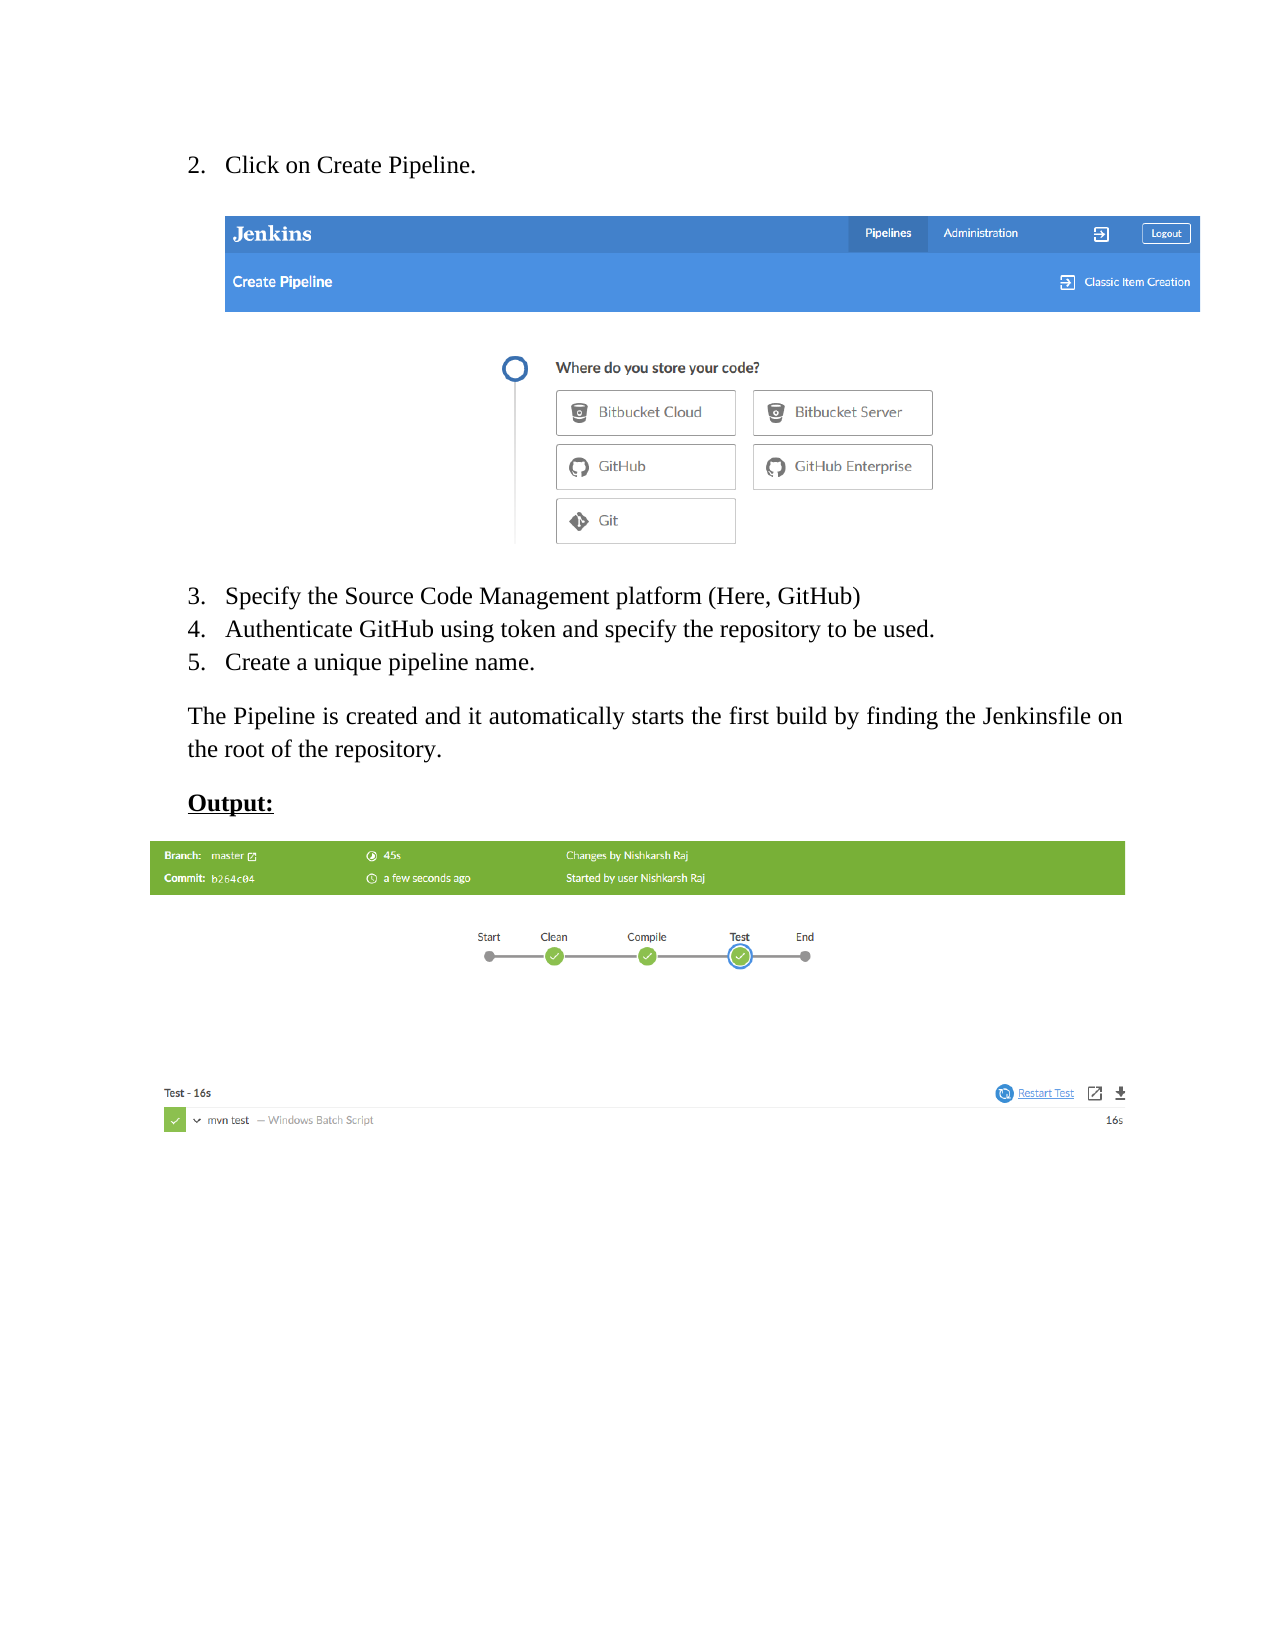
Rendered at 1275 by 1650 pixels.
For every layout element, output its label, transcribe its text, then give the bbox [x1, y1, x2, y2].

list Click on Create Pipeline. [187, 150, 1125, 179]
list Authenticate GitHub using token and specify the repository to be used. [187, 614, 1125, 643]
list Create a unique pipeline name. [187, 647, 1125, 676]
text The Pipeline is created and it automatically starts the first build by finding the Jenkinsfile on the root of the repository. [187, 701, 1125, 763]
picture [150, 841, 1125, 1132]
text Output: [187, 788, 1125, 817]
list Specify the Source Code Management platform (Here, GitHub) [187, 581, 1125, 610]
picture [225, 216, 1200, 544]
